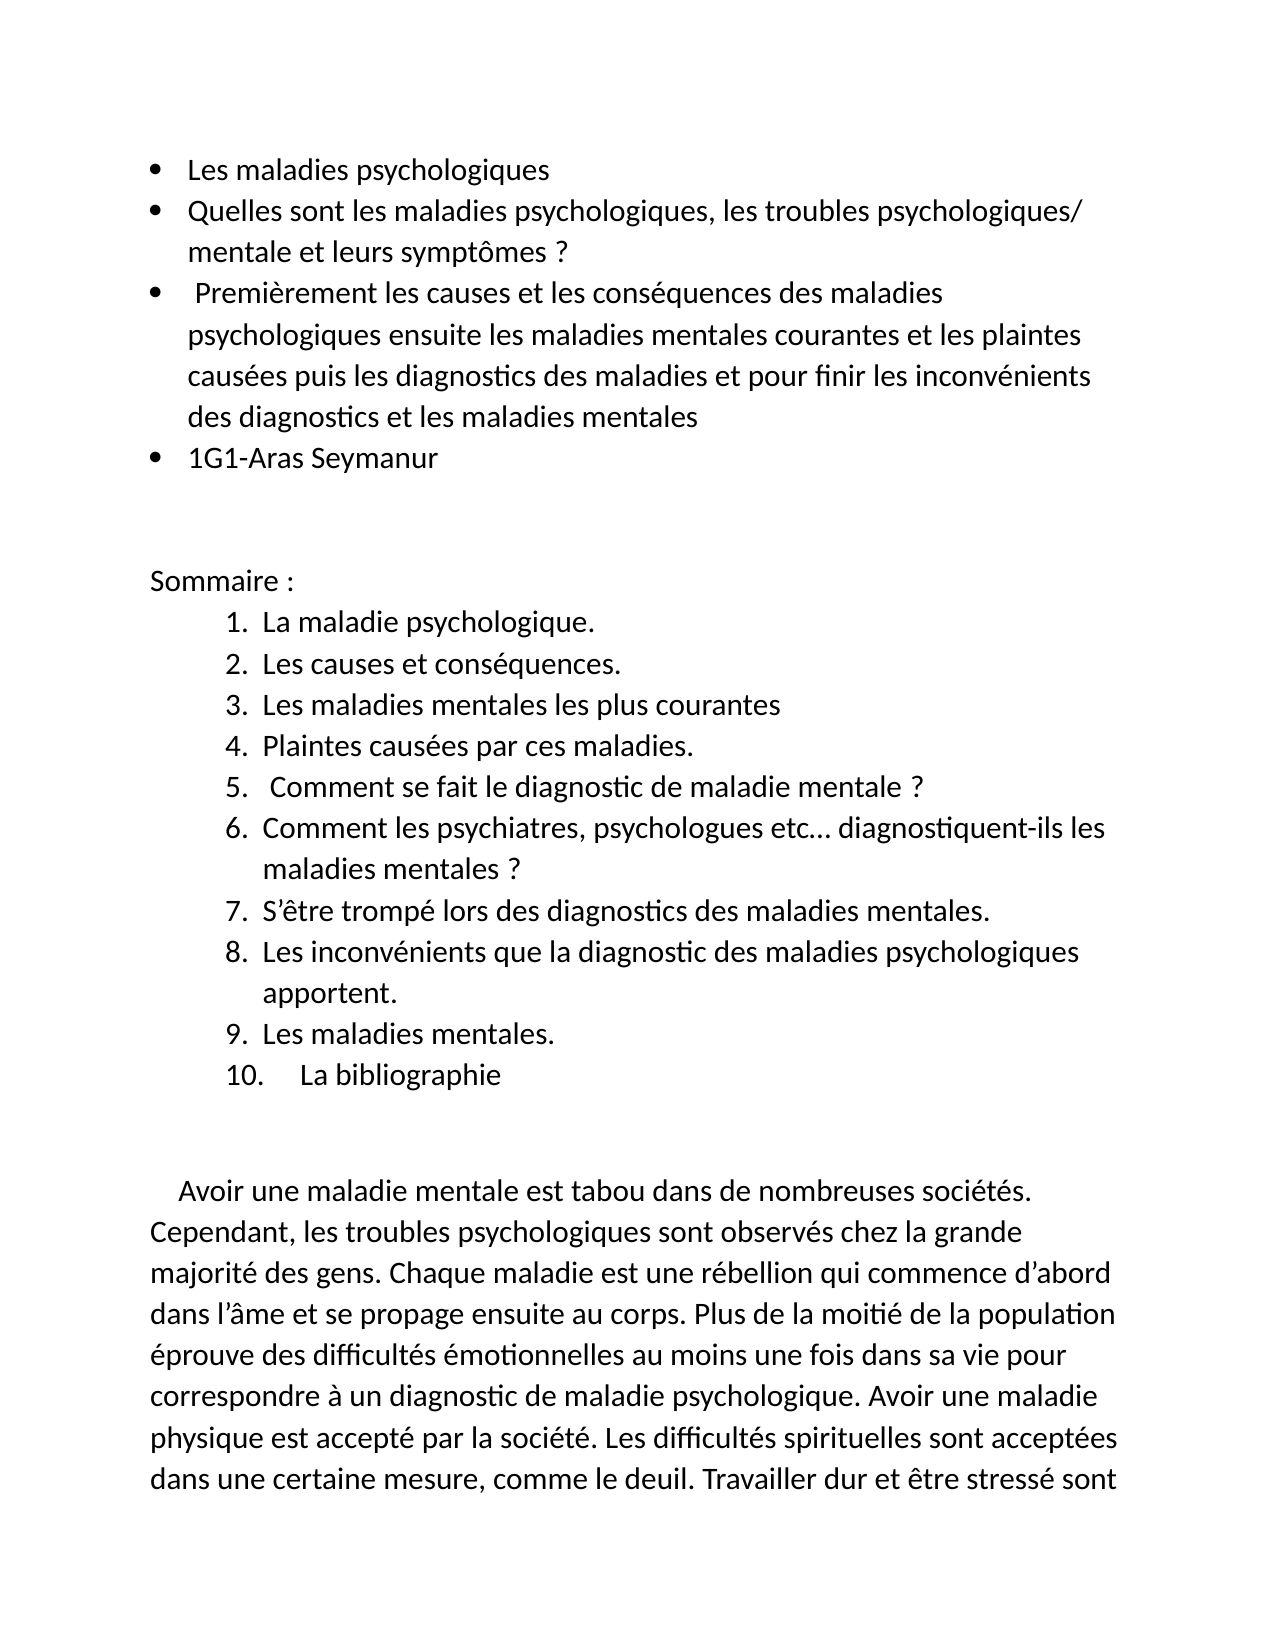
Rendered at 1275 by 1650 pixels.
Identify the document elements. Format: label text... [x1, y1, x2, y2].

list La maladie psychologique. [225, 603, 1125, 641]
list Plaintes causées par ces maladies. [225, 726, 1125, 764]
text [150, 1171, 1125, 1497]
list Quelles sont les maladies psychologiques, les troubles psychologiques/ mentale et leurs symptômes ? [150, 191, 1125, 270]
list Les maladies psychologiques [150, 150, 1125, 188]
list Les inconvénients que la diagnostic des maladies psychologiques apportent. [225, 932, 1125, 1011]
list 1G1-Aras Seymanur [150, 438, 1125, 476]
list Les causes et conséquences. [225, 644, 1125, 682]
list Les maladies mentales les plus courantes [225, 685, 1125, 723]
list Comment les psychiatres, psychologues etc… diagnostiquent-ils les maladies mentales ? [225, 808, 1125, 888]
list Sommaire : [150, 561, 1125, 599]
list S’être trompé lors des diagnostics des maladies mentales. [225, 891, 1125, 929]
list Premièrement les causes et les conséquences des maladies psychologiques ensuite les maladies mentales courantes et les plaintes causées puis les diagnostics des maladies et pour finir les inconvénients des diagnostics et les maladies mentales [150, 273, 1125, 435]
list La bibliographie [225, 1055, 1125, 1093]
list Comment se fait le diagnostic de maladie mentale ? [225, 767, 1125, 805]
list Les maladies mentales. [225, 1014, 1125, 1052]
